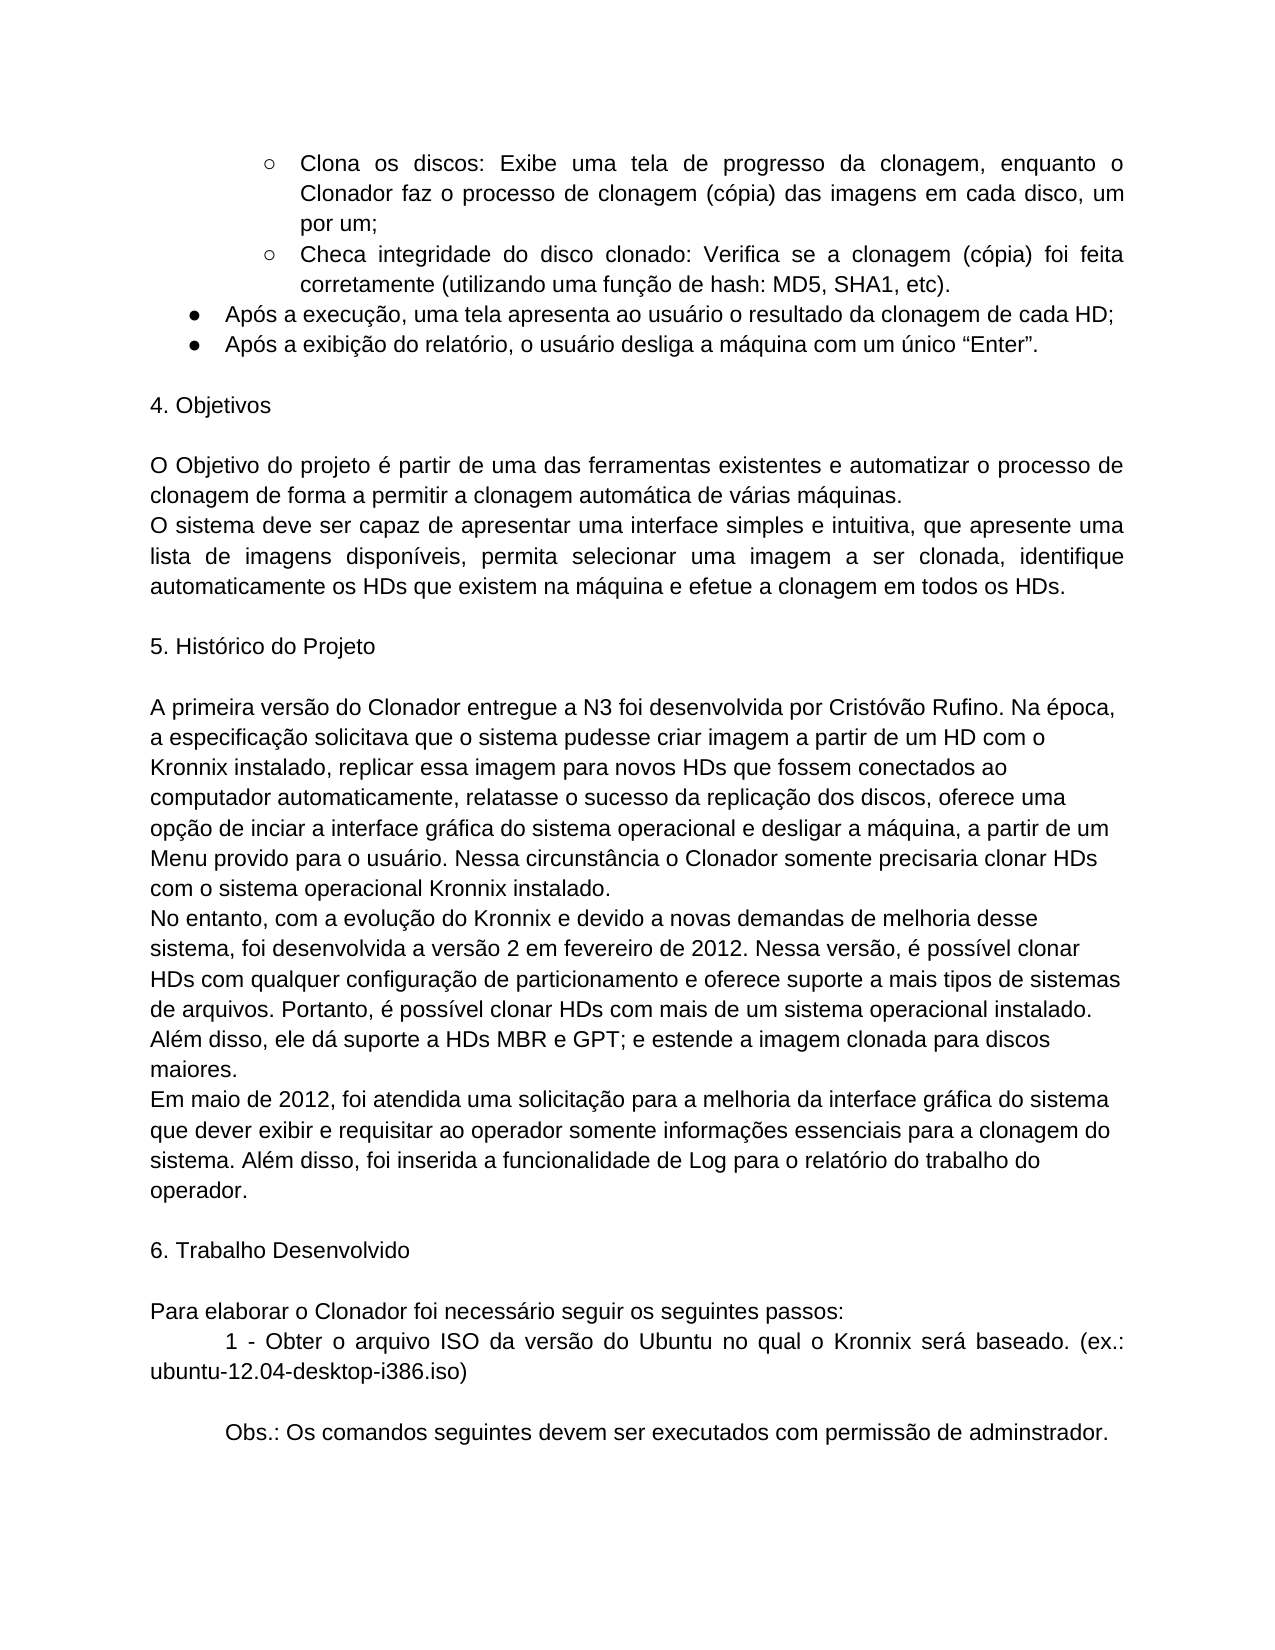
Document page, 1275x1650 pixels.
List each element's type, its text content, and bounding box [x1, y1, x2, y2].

list Checa integridade do disco clonado: Verifica se a clonagem (cópia) foi feita corretamente (utilizando uma função de hash: MD5, SHA1, etc). [262, 241, 1125, 297]
text 6. Trabalho Desenvolvido [150, 1237, 1125, 1264]
list Após a execução, uma tela apresenta ao usuário o resultado da clonagem de cada HD; [187, 301, 1125, 327]
list Clona os discos: Exibe uma tela de progresso da clonagem, enquanto o Clonador faz o processo de clonagem (cópia) das imagens em cada disco, um por um; [262, 150, 1125, 237]
text O Objetivo do projeto é partir de uma das ferramentas existentes e automatizar o processo de clonagem de forma a permitir a clonagem automática de várias máquinas. [150, 452, 1125, 509]
text 5. Histórico do Projeto [150, 633, 1125, 660]
list Após a exibição do relatório, o usuário desliga a máquina com um único “Enter”. [187, 331, 1125, 358]
text No entanto, com a evolução do Kronnix e devido a novas demandas de melhoria desse sistema, foi desenvolvida a versão 2 em fevereiro de 2012. Nessa versão, é possível clonar HDs com qualquer configuração de particionamento e oferece suporte a mais tipos de sistemas de arquivos. Portanto, é possível clonar HDs com mais de um sistema operacional instalado. Além disso, ele dá suporte a HDs MBR e GPT; e estende a imagem clonada para discos maiores. [150, 905, 1125, 1083]
text Em maio de 2012, foi atendida uma solicitação para a melhoria da interface gráfica do sistema que dever exibir e requisitar ao operador somente informações essenciais para a clonagem do sistema. Além disso, foi inserida a funcionalidade de Log para o relatório do trabalho do operador. [150, 1086, 1125, 1203]
text 4. Objetivos [150, 392, 1125, 418]
text O sistema deve ser capaz de apresentar uma interface simples e intuitiva, que apresente uma lista de imagens disponíveis, permita selecionar uma imagem a ser clonada, identifique automaticamente os HDs que existem na máquina e efetue a clonagem em todos os HDs. [150, 512, 1125, 599]
text Obs.: Os comandos seguintes devem ser executados com permissão de adminstrador. [150, 1419, 1125, 1445]
text A primeira versão do Clonador entregue a N3 foi desenvolvida por Cristóvão Rufino. Na época, a especificação solicitava que o sistema pudesse criar imagem a partir de um HD com o Kronnix instalado, replicar essa imagem para novos HDs que fossem conectados ao computador automaticamente, relatasse o sucesso da replicação dos discos, oferece uma opção de inciar a interface gráfica do sistema operacional e desligar a máquina, a partir de um Menu provido para o usuário. Nessa circunstância o Clonador somente precisaria clonar HDs com o sistema operacional Kronnix instalado. [150, 694, 1125, 901]
text Para elaborar o Clonador foi necessário seguir os seguintes passos: [150, 1298, 1125, 1324]
text 1 - Obter o arquivo ISO da versão do Ubuntu no qual o Kronnix será baseado. (ex.: ubuntu-12.04-desktop-i386.iso) [150, 1328, 1125, 1385]
